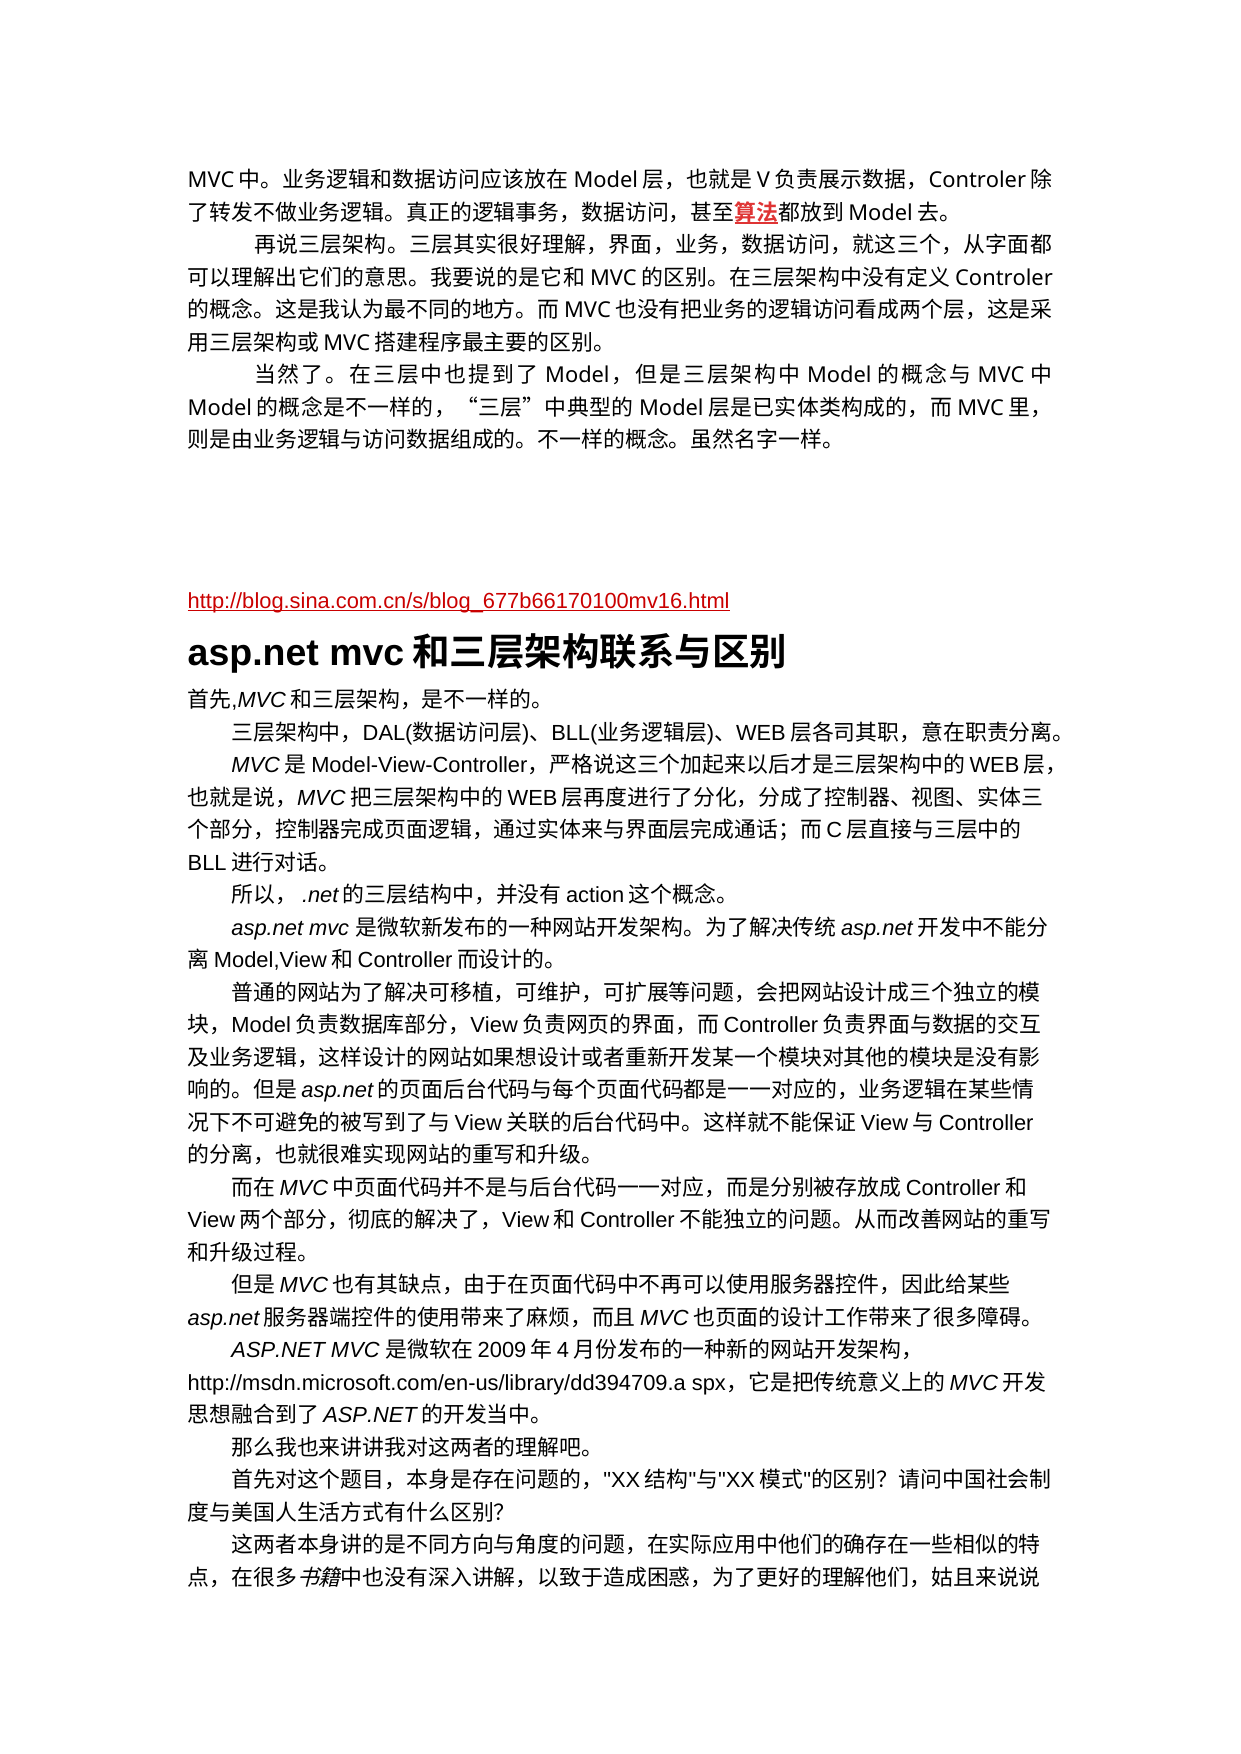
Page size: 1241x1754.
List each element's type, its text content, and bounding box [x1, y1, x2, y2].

text asp.net mvc和三层架构联系与区别 [187, 617, 1053, 682]
text 当然了。在三层中也提到了Model，但是三层架构中Model的概念与MVC中Model的概念是不一样的，“三层”中典型的Model层是已实体类构成的，而MVC里，则是由业务逻辑与访问数据组成的。不一样的概念。虽然名字一样。 [187, 357, 1053, 454]
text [187, 162, 1053, 227]
text http://blog.sina.com.cn/s/blog_677b66170100mv16.html [187, 584, 1053, 617]
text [187, 682, 1053, 1592]
text 再说三层架构。三层其实很好理解，界面，业务，数据访问，就这三个，从字面都可以理解出它们的意思。我要说的是它和MVC的区别。在三层架构中没有定义Controler的概念。这是我认为最不同的地方。而MVC也没有把业务的逻辑访问看成两个层，这是采用三层架构或MVC搭建程序最主要的区别。 [187, 227, 1053, 357]
